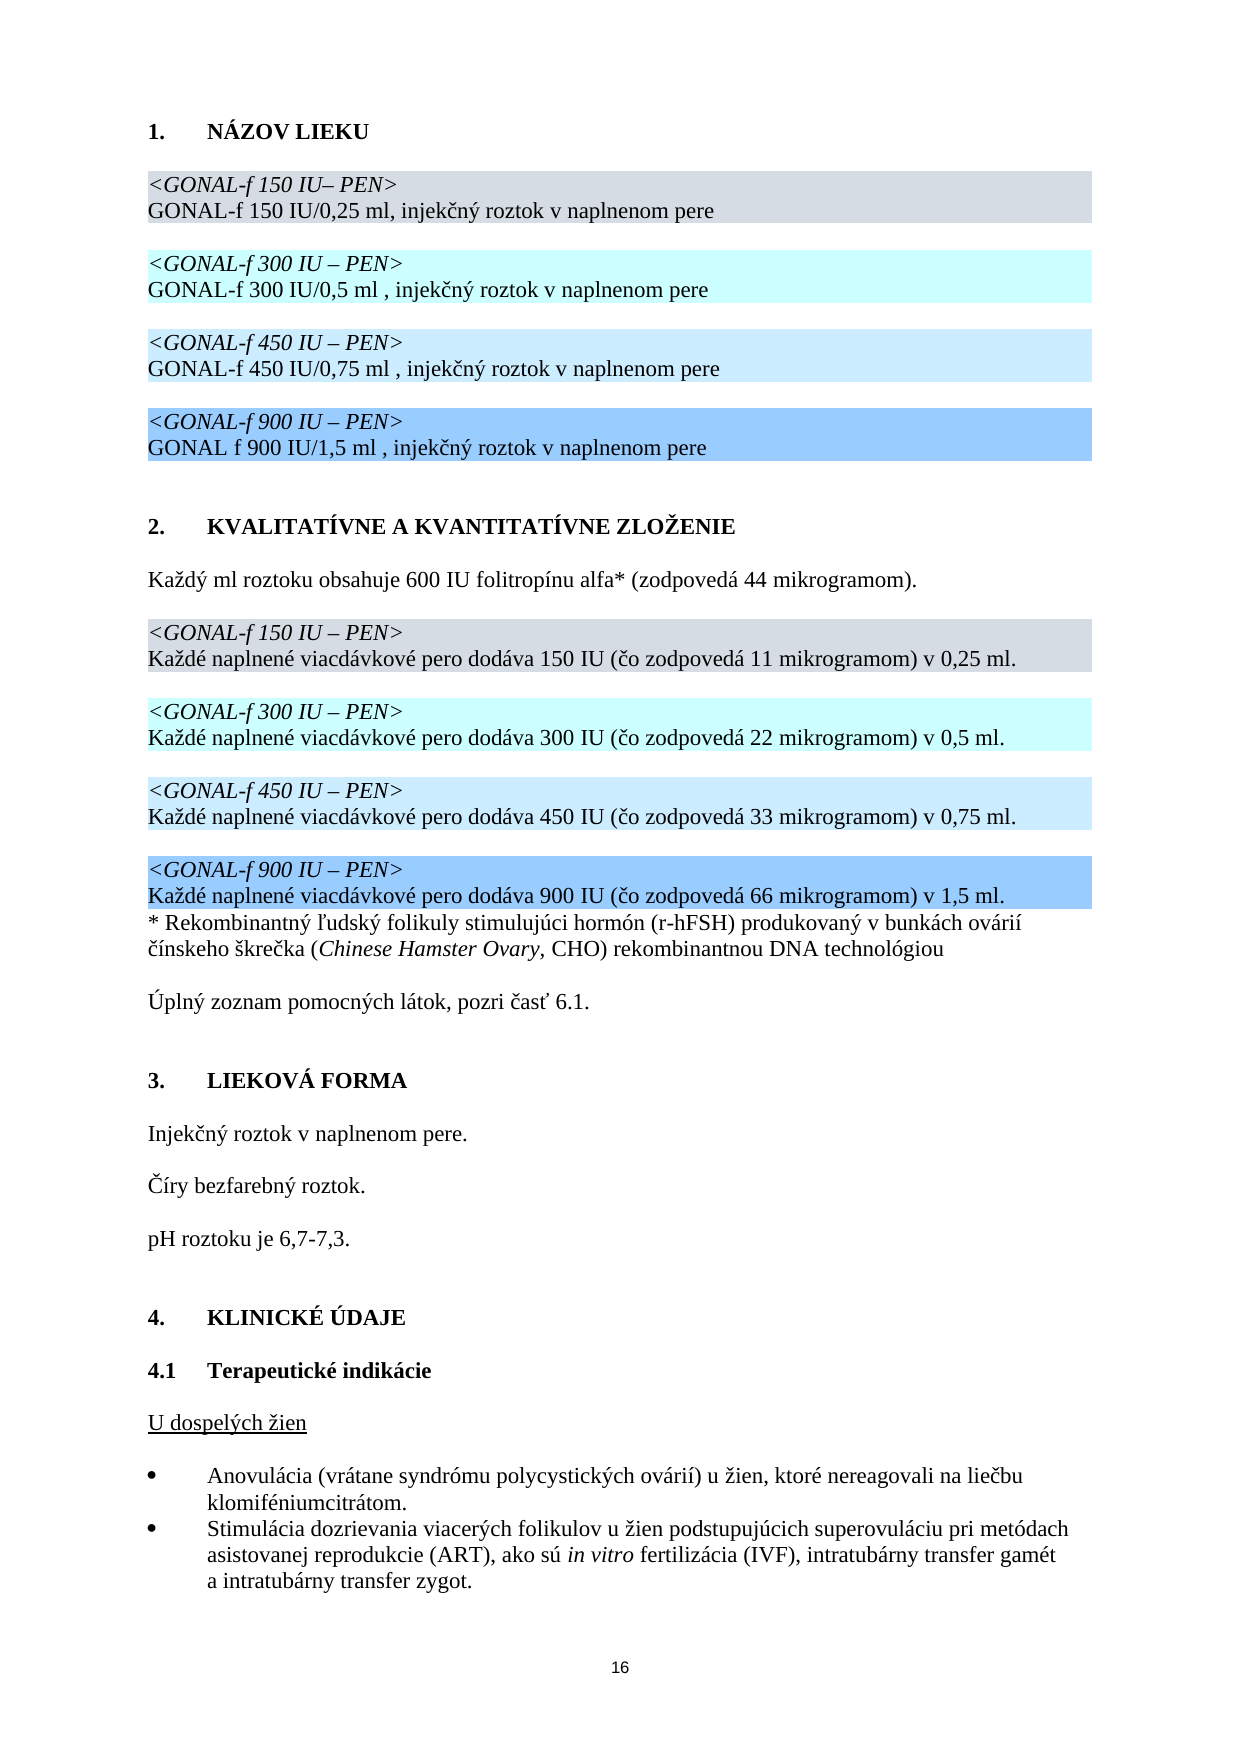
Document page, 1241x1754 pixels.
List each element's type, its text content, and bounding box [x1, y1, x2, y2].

text Úplný zoznam pomocných látok, pozri časť 6.1. [148, 988, 1092, 1014]
text U dospelých žien [148, 1409, 1092, 1436]
text GONAL-f 450 IU/0,75 ml , injekčný roztok v naplnenom pere [148, 355, 1092, 382]
text GONAL-f 300 IU/0,5 ml , injekčný roztok v naplnenom pere [148, 276, 1092, 303]
text <GONAL-f 300 IU – PEN> [148, 698, 1092, 724]
text 4.1 Terapeutické indikácie [148, 1357, 1092, 1383]
text <GONAL-f 150 IU – PEN> [148, 619, 1092, 645]
list Stimulácia dozrievania viacerých folikulov u žien podstupujúcich superovuláciu pri metódach asistovanej reprodukcie (ART), ako sú in vitro fertilizácia (IVF), intratubárny transfer gamét a intratubárny transfer zygot. [148, 1515, 1092, 1594]
text Injekčný roztok v naplnenom pere. [148, 1119, 1092, 1146]
text <GONAL-f 900 IU – PEN> [148, 408, 1092, 434]
text <GONAL-f 450 IU – PEN> [148, 329, 1092, 355]
text <GONAL-f 900 IU – PEN> [148, 856, 1092, 882]
text <GONAL-f 150 IU– PEN> [148, 171, 1092, 197]
text pH roztoku je 6,7-7,3. [148, 1225, 1092, 1251]
text GONAL-f 150 IU/0,25 ml, injekčný roztok v naplnenom pere [148, 197, 1092, 223]
text Každé naplnené viacdávkové pero dodáva 450 IU (čo zodpovedá 33 mikrogramom) v 0,75 ml. [148, 803, 1092, 830]
text * Rekombinantný ľudský folikuly stimulujúci hormón (r-hFSH) produkovaný v bunkách ovárií čínskeho škrečka (Chinese Hamster Ovary, CHO) rekombinantnou DNA technológiou [148, 909, 1092, 961]
text Každé naplnené viacdávkové pero dodáva 300 IU (čo zodpovedá 22 mikrogramom) v 0,5 ml. [148, 724, 1092, 751]
text <GONAL-f 450 IU – PEN> [148, 777, 1092, 803]
text Číry bezfarebný roztok. [148, 1172, 1092, 1199]
text GONAL f 900 IU/1,5 ml , injekčný roztok v naplnenom pere [148, 434, 1092, 461]
text 3. Lieková forma [148, 1067, 1092, 1093]
text 2. Kvalitatívne a kvantitatívne zloženie [148, 513, 1092, 540]
text 1. Názov lieku [148, 118, 1092, 144]
text 4. KLINICKÉ ÚDAJE [148, 1304, 1092, 1330]
text Každé naplnené viacdávkové pero dodáva 900 IU (čo zodpovedá 66 mikrogramom) v 1,5 ml. [148, 882, 1092, 909]
list Anovulácia (vrátane syndrómu polycystických ovárií) u žien, ktoré nereagovali na liečbu klomiféniumcitrátom. [148, 1462, 1092, 1515]
text <GONAL-f 300 IU – PEN> [148, 250, 1092, 276]
text Každé naplnené viacdávkové pero dodáva 150 IU (čo zodpovedá 11 mikrogramom) v 0,25 ml. [148, 645, 1092, 672]
text Každý ml roztoku obsahuje 600 IU folitropínu alfa* (zodpovedá 44 mikrogramom). [148, 566, 1092, 592]
